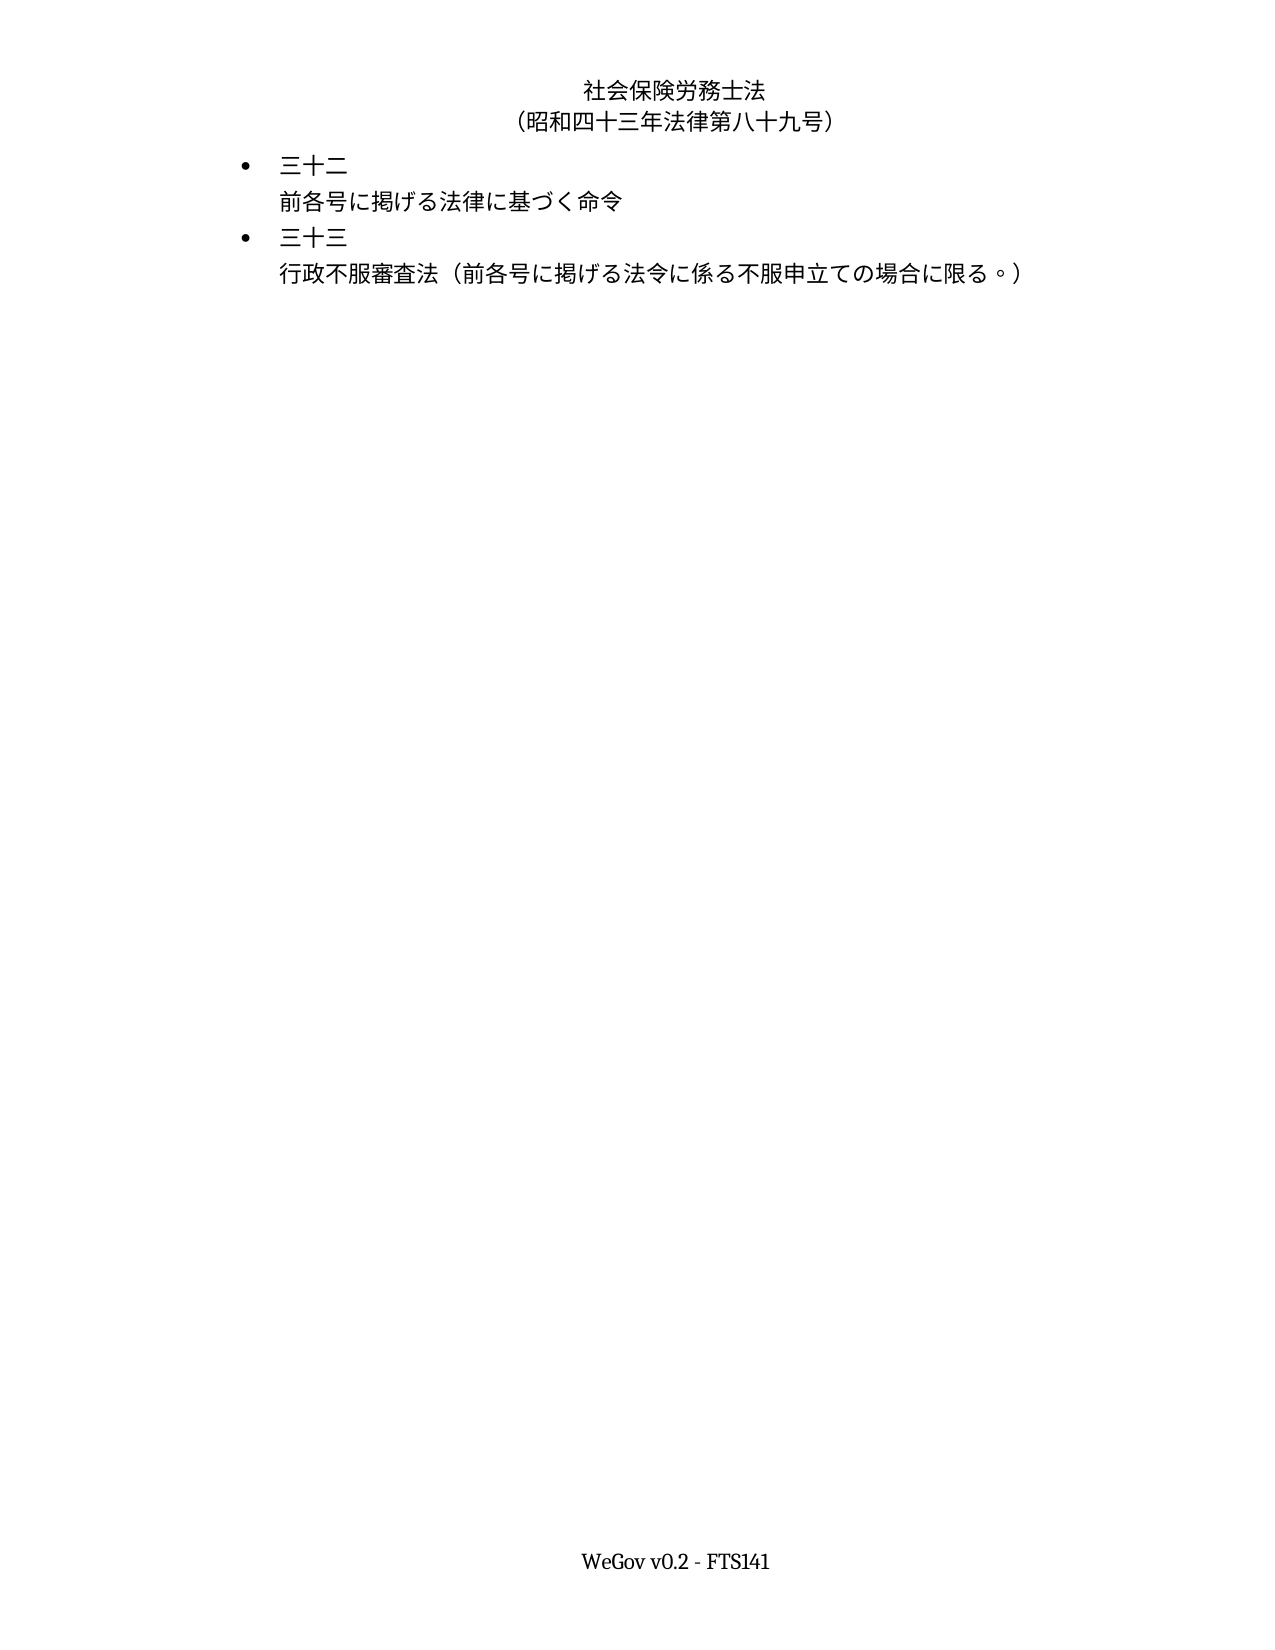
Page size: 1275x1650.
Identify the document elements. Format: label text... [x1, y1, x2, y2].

list 三十三 行政不服審査法（前各号に掲げる法令に係る不服申立ての場合に限る。） [242, 222, 1087, 289]
list 三十二 前各号に掲げる法律に基づく命令 [242, 150, 1087, 217]
